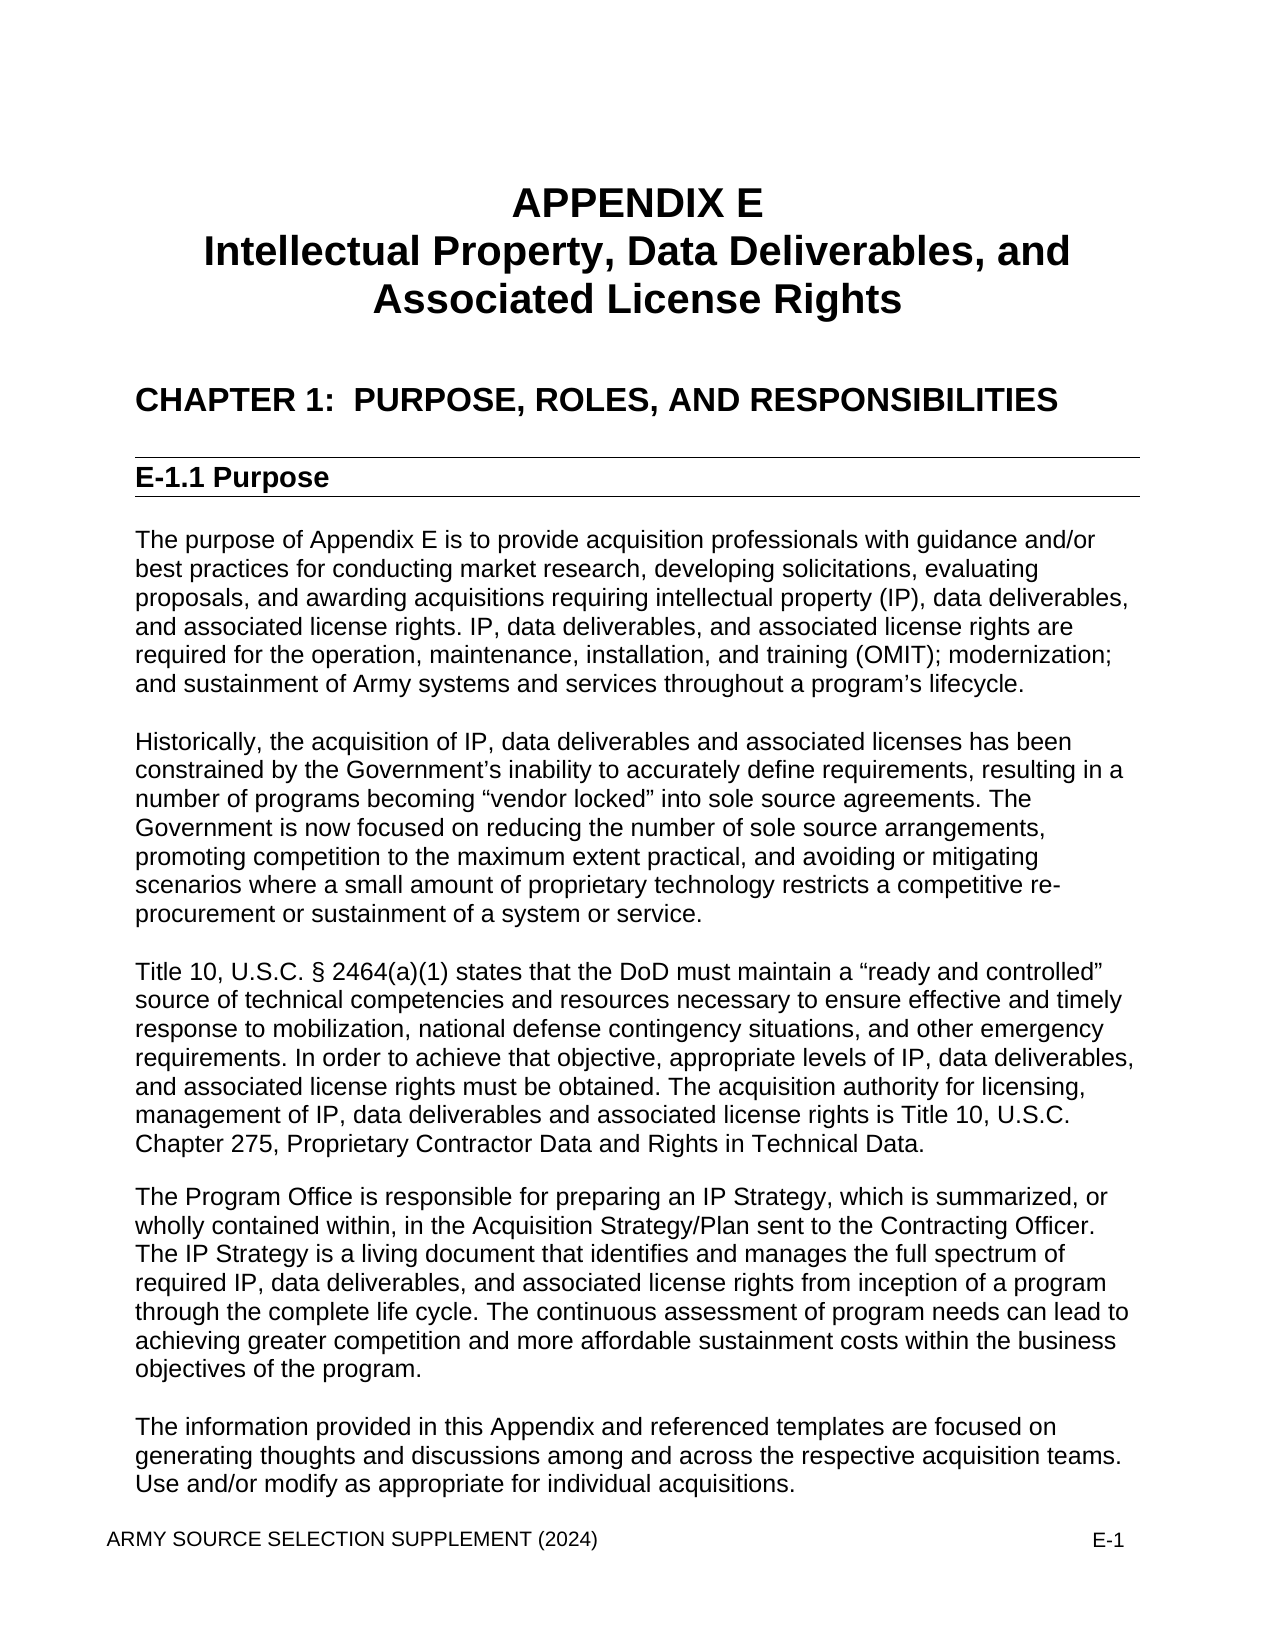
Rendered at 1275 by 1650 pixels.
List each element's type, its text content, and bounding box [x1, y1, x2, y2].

text The information provided in this Appendix and referenced templates are focused on generating thoughts and discussions among and across the respective acquisition teams. Use and/or modify as appropriate for individual acquisitions. [135, 1412, 1140, 1498]
text E-1.1 Purpose [135, 458, 1140, 496]
text The purpose of Appendix E is to provide acquisition professionals with guidance and/or best practices for conducting market research, developing solicitations, evaluating proposals, and awarding acquisitions requiring intellectual property (IP), data deliverables, and associated license rights. IP, data deliverables, and associated license rights are required for the operation, maintenance, installation, and training (OMIT); modernization; and sustainment of Army systems and services throughout a program’s lifecycle. [135, 525, 1140, 698]
text APPENDIX E [135, 179, 1140, 227]
text The Program Office is responsible for preparing an IP Strategy, which is summarized, or wholly contained within, in the Acquisition Strategy/Plan sent to the Contracting Officer. The IP Strategy is a living document that identifies and manages the full spectrum of required IP, data deliverables, and associated license rights from inception of a program through the complete life cycle. The continuous assessment of program needs can lead to achieving greater competition and more affordable sustainment costs within the business objectives of the program. [135, 1182, 1140, 1383]
text Intellectual Property, Data Deliverables, and Associated License Rights [135, 227, 1140, 322]
text Historically, the acquisition of IP, data deliverables and associated licenses has been constrained by the Government’s inability to accurately define requirements, resulting in a number of programs becoming “vendor locked” into sole source agreements. The Government is now focused on reducing the number of sole source arrangements, promoting competition to the maximum extent practical, and avoiding or mitigating scenarios where a small amount of proprietary technology restricts a competitive re-procurement or sustainment of a system or service. [135, 727, 1140, 928]
text CHAPTER 1: PURPOSE, ROLES, AND RESPONSIBILITIES [135, 380, 1140, 418]
text Title 10, U.S.C. § 2464(a)(1) states that the DoD must maintain a “ready and controlled” source of technical competencies and resources necessary to ensure effective and timely response to mobilization, national defense contingency situations, and other emergency requirements. In order to achieve that objective, appropriate levels of IP, data deliverables, and associated license rights must be obtained. The acquisition authority for licensing, management of IP, data deliverables and associated license rights is Title 10, U.S.C. Chapter 275, Proprietary Contractor Data and Rights in Technical Data. [135, 957, 1140, 1158]
